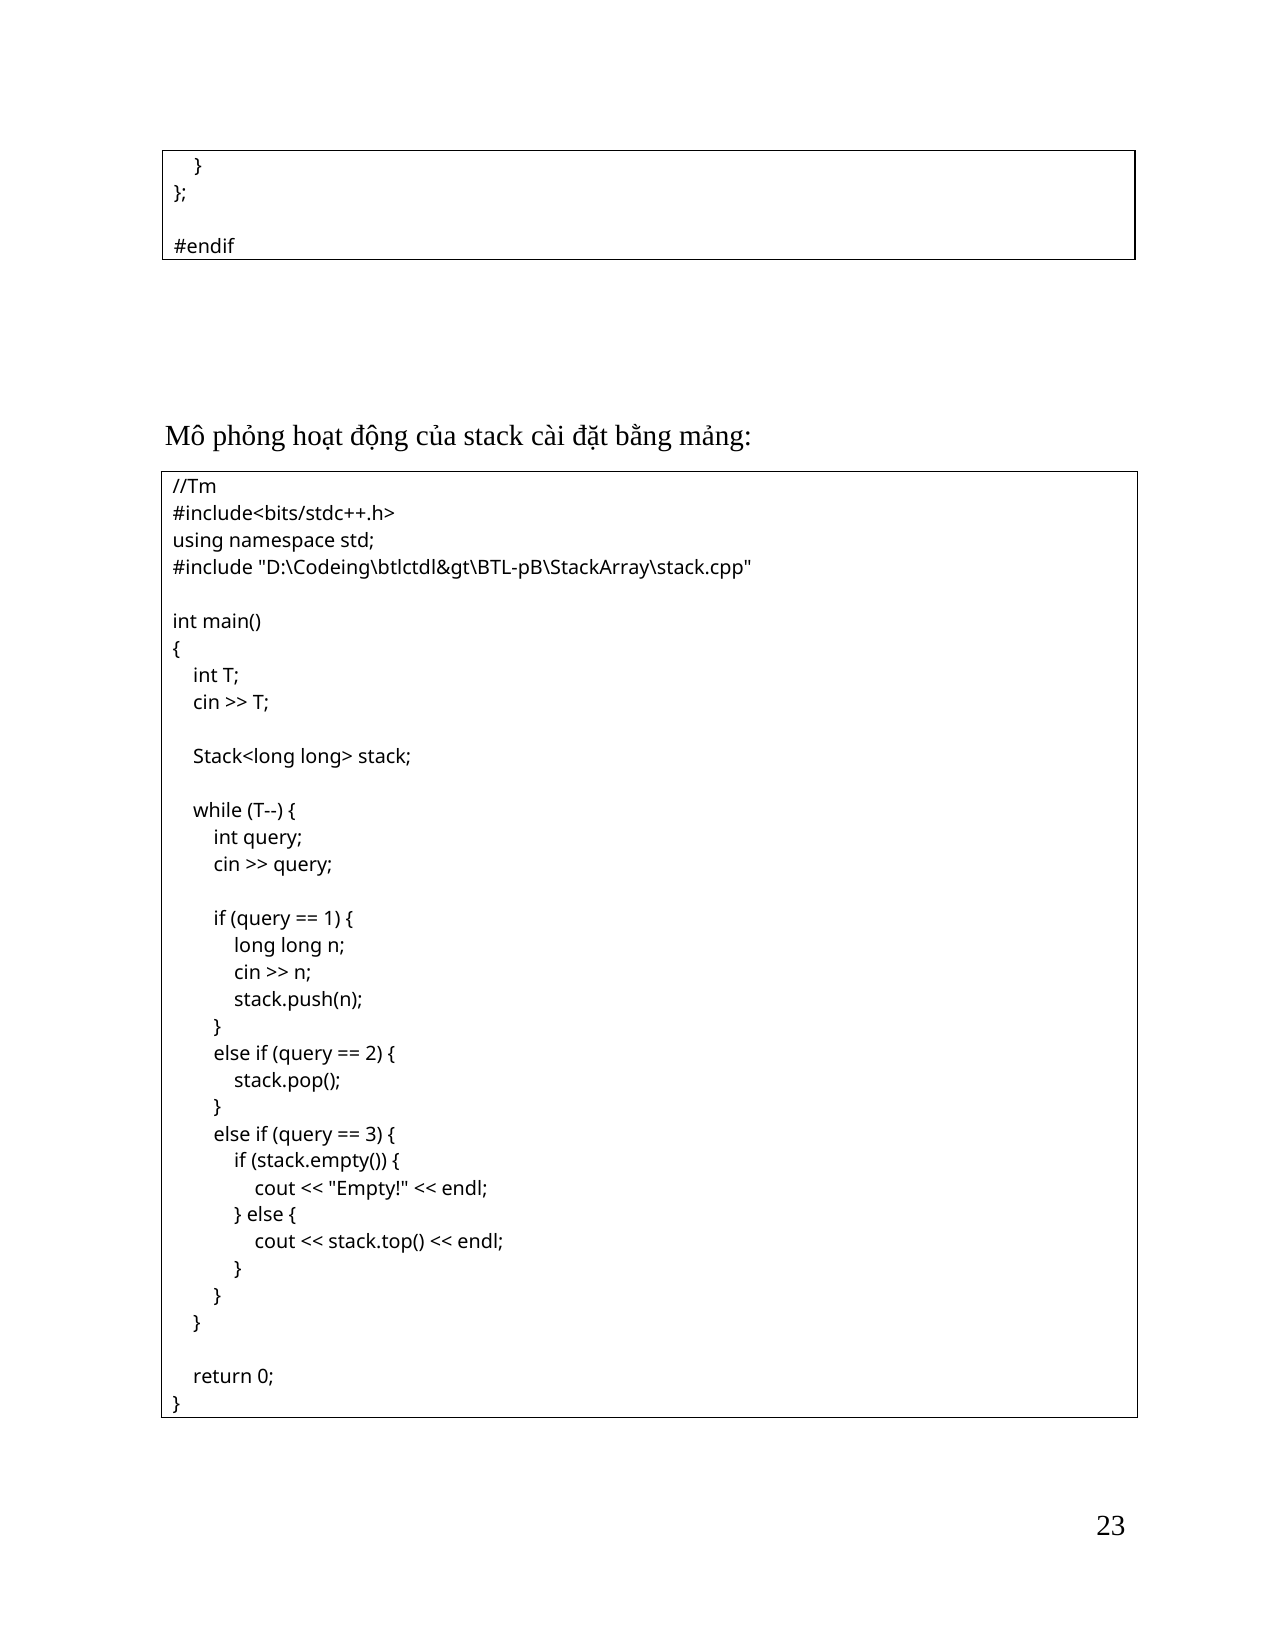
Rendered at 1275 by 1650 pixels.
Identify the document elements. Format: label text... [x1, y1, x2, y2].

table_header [163, 151, 1134, 259]
table_header //Tm #include<bits/stdc++.h> using namespace std; #include "D:\Codeing\btlctdl&gt\BTL-pB\StackArray\stack.cpp" int main() { int T; cin >> T; Stack<long long> stack; while (T--) { int query; cin >> query; if (query == 1) { long long n; cin >> n; stack.push(n); } else if (query == 2) { stack.pop(); } else if (query == 3) { if (stack.empty()) { cout << "Empty!" << endl; } else { cout << stack.top() << endl; } } } return 0; } [162, 472, 1137, 1417]
text Mô phỏng hoạt động của stack cài đặt bằng mảng: [150, 418, 1125, 452]
